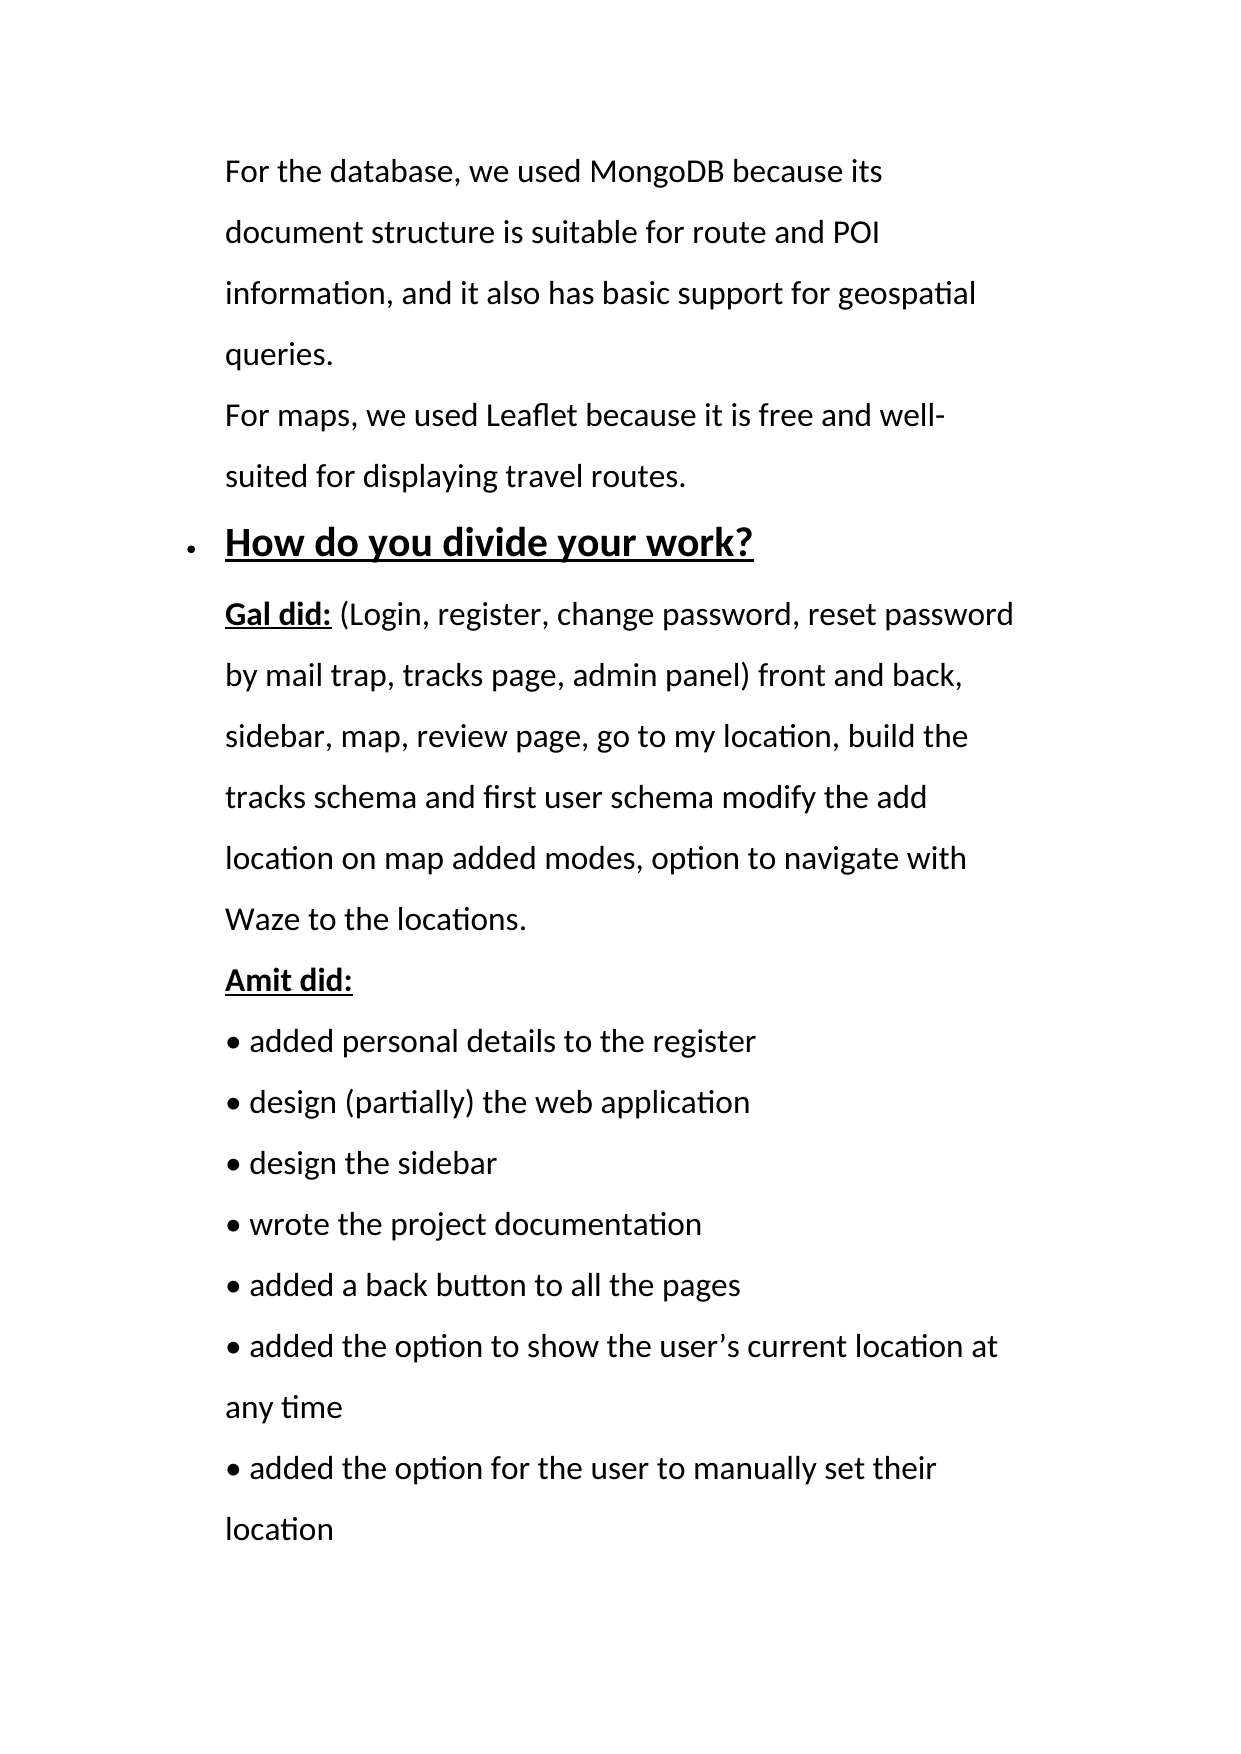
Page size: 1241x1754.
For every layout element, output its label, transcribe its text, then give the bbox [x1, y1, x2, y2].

text • ⁠design the sidebar [225, 1142, 1029, 1183]
text • ⁠added a back button to all the pages [225, 1264, 1029, 1305]
text For maps, we used Leaflet because it is free and well-suited for displaying travel routes. [225, 394, 1029, 496]
list How do you divide your work? [187, 516, 1029, 567]
text Gal did: (Login, register, change password, reset password by mail trap, tracks page, admin panel) front and back, sidebar, map, review page, go to my location, build the tracks schema and first user schema modify the add location on map added modes, option to navigate with Waze to the locations. [225, 592, 1029, 938]
text • added personal details to the register [225, 1020, 1029, 1061]
text • ⁠added the option for the user to manually set their location [225, 1447, 1029, 1549]
text • ⁠wrote the project documentation [225, 1203, 1029, 1244]
text • ⁠design (partially) the web application [225, 1081, 1029, 1122]
text Amit did: [225, 959, 1029, 999]
text For the database, we used MongoDB because its document structure is suitable for route and POI information, and it also has basic support for geospatial queries. [225, 150, 1029, 374]
text • ⁠added the option to show the user’s current location at any time [225, 1325, 1029, 1427]
